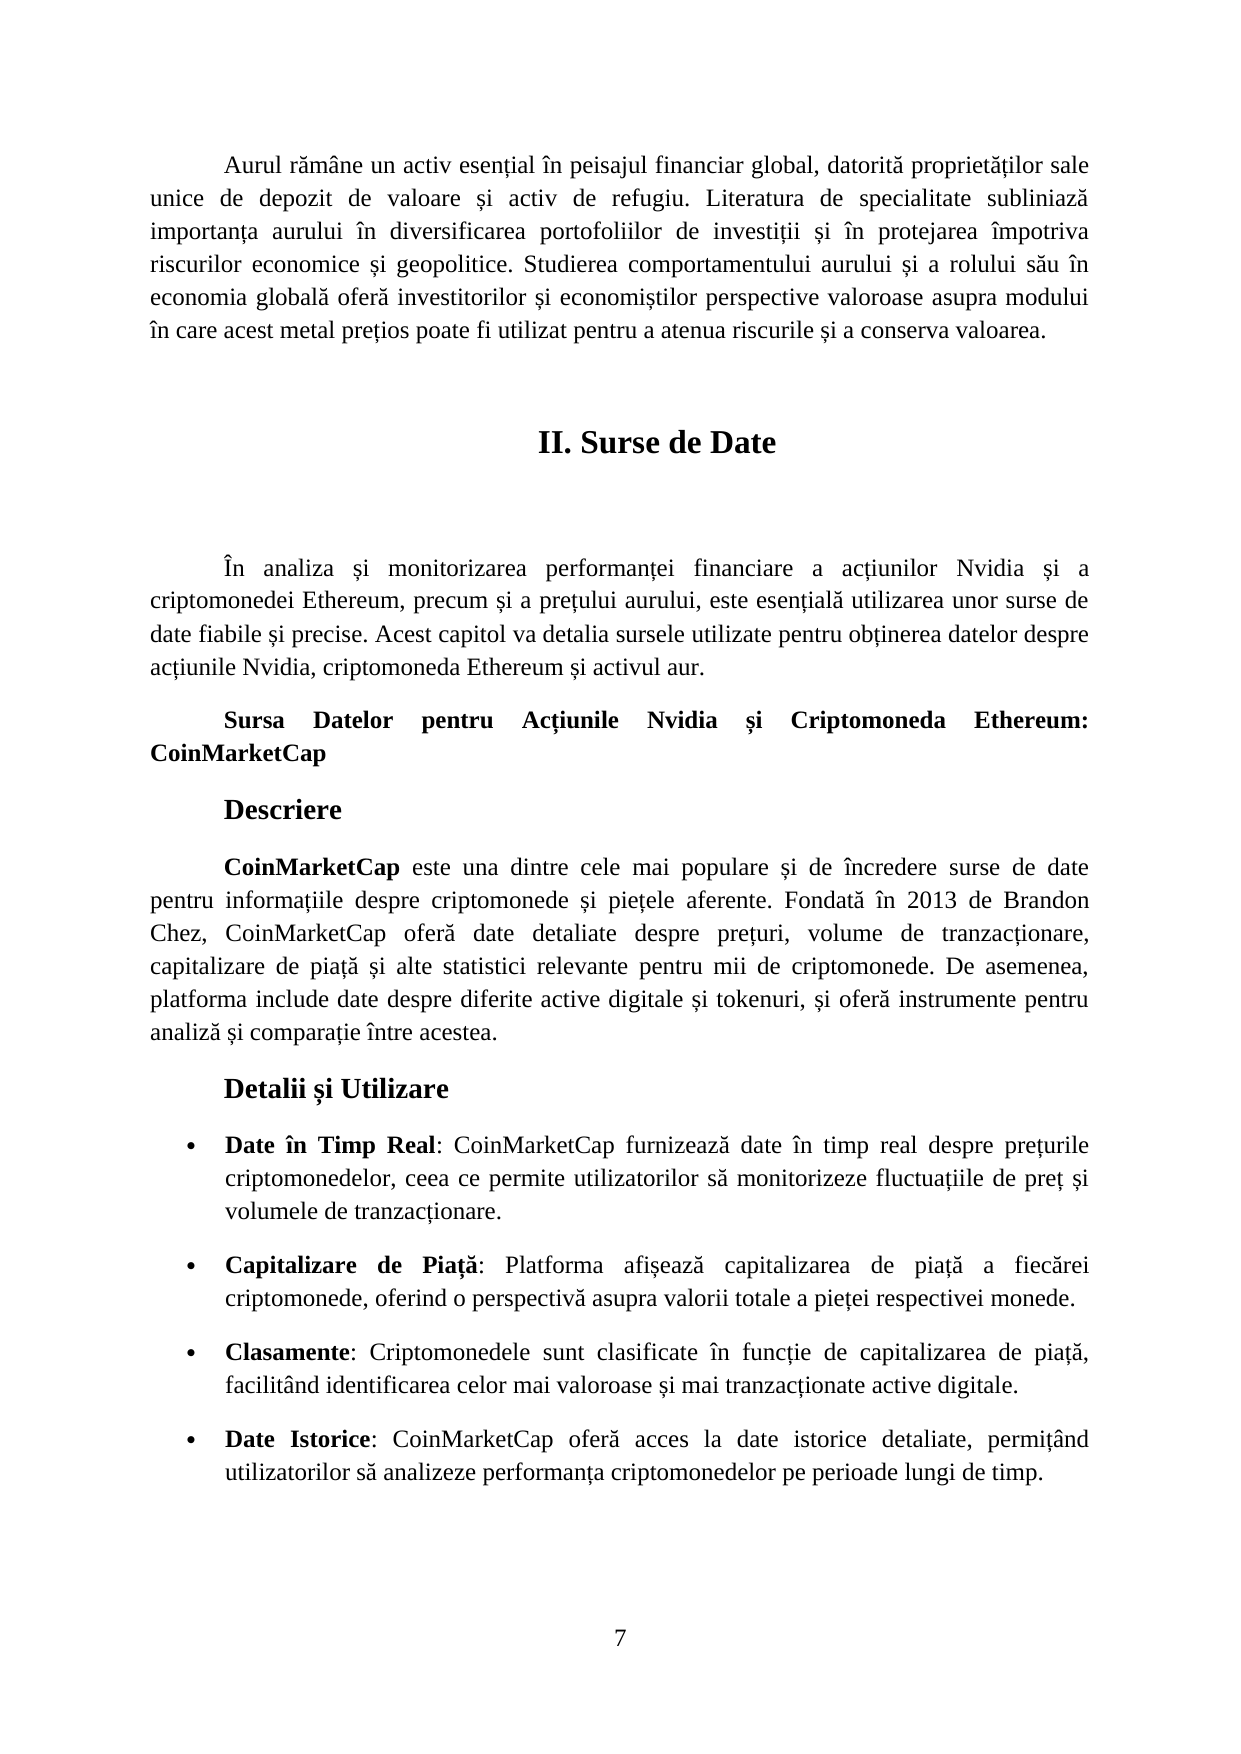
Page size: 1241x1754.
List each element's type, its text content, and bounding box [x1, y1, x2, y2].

text II. Surse de Date [150, 423, 1090, 461]
text Sursa Datelor pentru Acțiunile Nvidia și Criptomoneda Ethereum: CoinMarketCap [150, 706, 1090, 767]
list Clasamente: Criptomonedele sunt clasificate în funcție de capitalizarea de piață, facilitând identificarea celor mai valoroase și mai tranzacționate active digitale. [187, 1337, 1090, 1399]
text Detalii și Utilizare [150, 1071, 1090, 1104]
text În analiza și monitorizarea performanței financiare a acțiunilor Nvidia și a criptomonedei Ethereum, precum și a prețului aurului, este esențială utilizarea unor surse de date fiabile și precise. Acest capitol va detalia sursele utilizate pentru obținerea datelor despre acțiunile Nvidia, criptomoneda Ethereum și activul aur. [150, 553, 1090, 680]
text Descriere [150, 792, 1090, 826]
list Date în Timp Real: CoinMarketCap furnizează date în timp real despre prețurile criptomonedelor, ceea ce permite utilizatorilor să monitorizeze fluctuațiile de preț și volumele de tranzacționare. [187, 1130, 1090, 1225]
list Capitalizare de Piață: Platforma afișează capitalizarea de piață a fiecărei criptomonede, oferind o perspectivă asupra valorii totale a pieței respectivei monede. [187, 1250, 1090, 1312]
list Date Istorice: CoinMarketCap oferă acces la date istorice detaliate, permițând utilizatorilor să analizeze performanța criptomonedelor pe perioade lungi de timp. [187, 1424, 1090, 1486]
text CoinMarketCap este una dintre cele mai populare și de încredere surse de date pentru informațiile despre criptomonede și piețele aferente. Fondată în 2013 de Brandon Chez, CoinMarketCap oferă date detaliate despre prețuri, volume de tranzacționare, capitalizare de piață și alte statistici relevante pentru mii de criptomonede. De asemenea, platforma include date despre diferite active digitale și tokenuri, și oferă instrumente pentru analiză și comparație între acestea. [150, 852, 1090, 1046]
text Aurul rămâne un activ esențial în peisajul financiar global, datorită proprietăților sale unice de depozit de valoare și activ de refugiu. Literatura de specialitate subliniază importanța aurului în diversificarea portofoliilor de investiții și în protejarea împotriva riscurilor economice și geopolitice. Studierea comportamentului aurului și a rolului său în economia globală oferă investitorilor și economiștilor perspective valoroase asupra modului în care acest metal prețios poate fi utilizat pentru a atenua riscurile și a conserva valoarea. [150, 150, 1090, 344]
